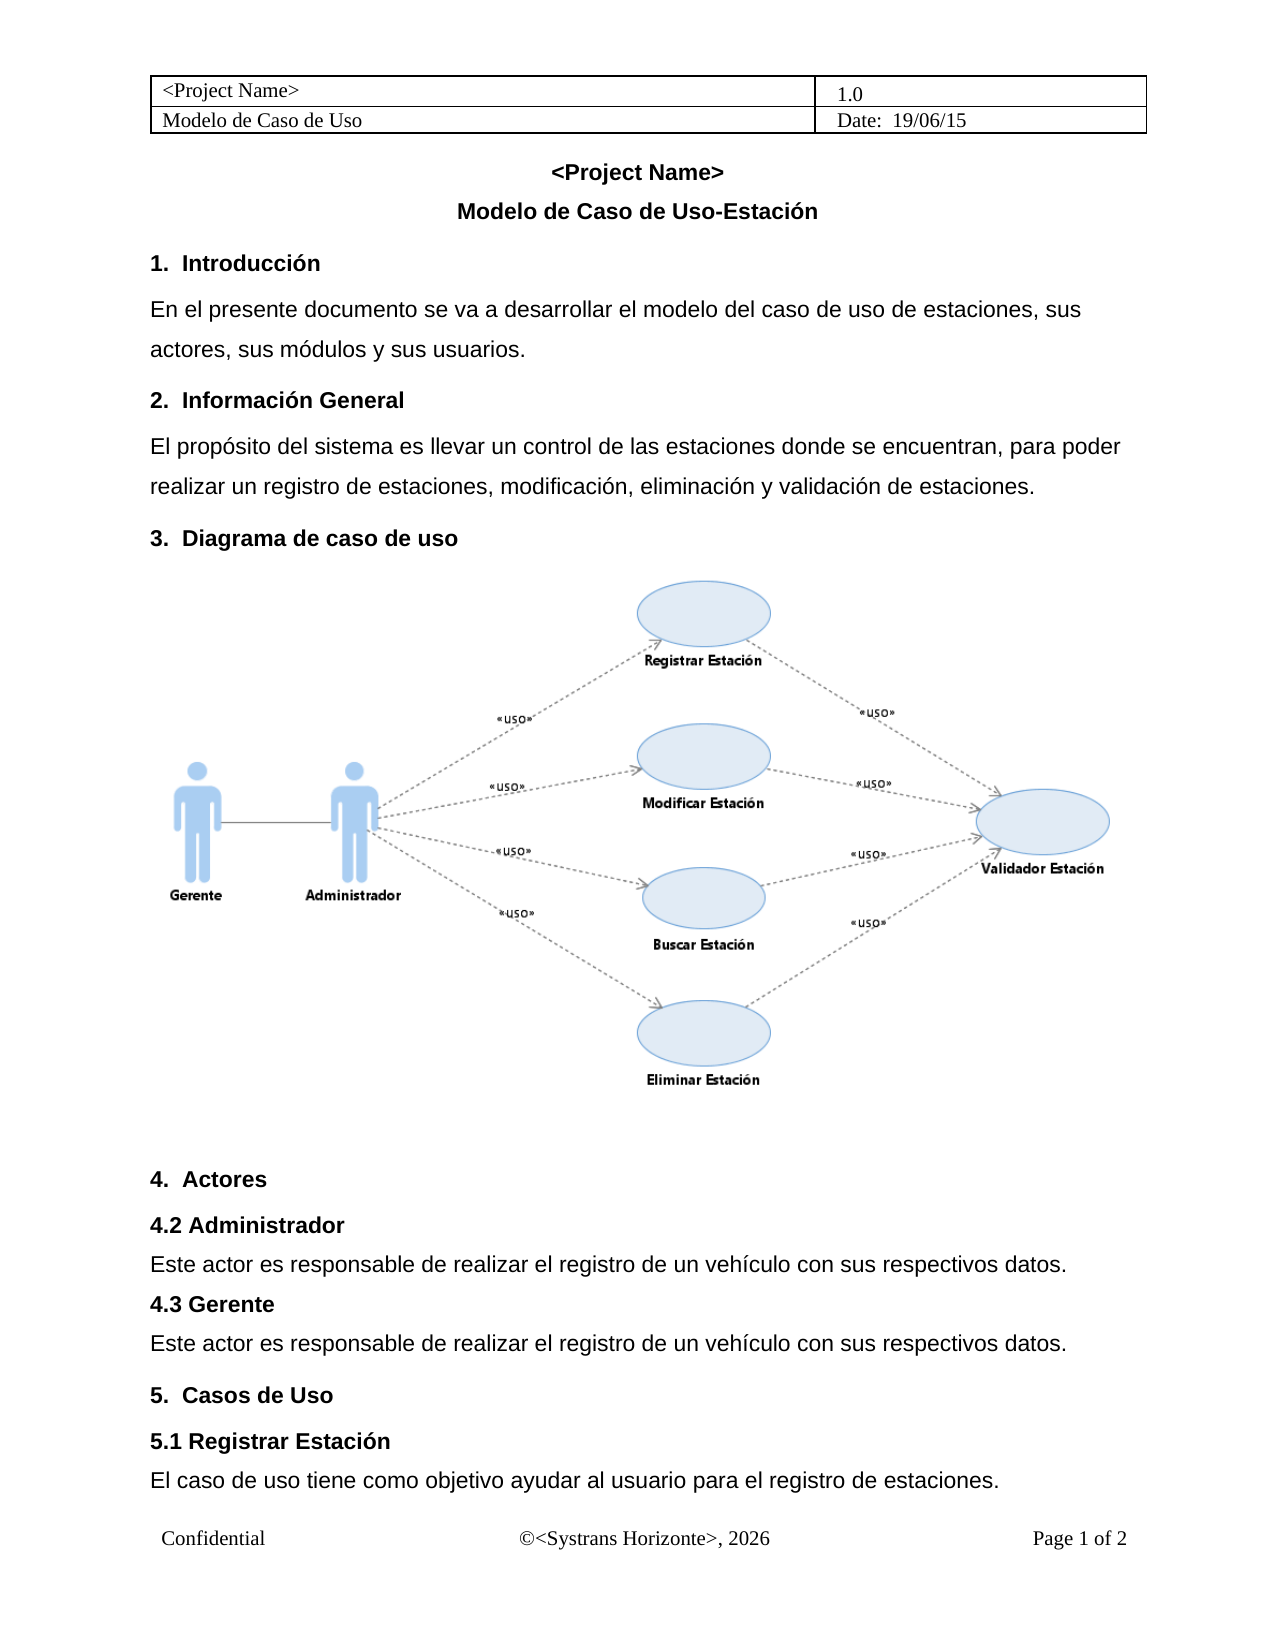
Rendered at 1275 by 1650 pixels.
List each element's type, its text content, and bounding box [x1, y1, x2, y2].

text Este actor es responsable de realizar el registro de un vehículo con sus respectivos datos. [150, 1251, 1125, 1277]
text 5.1 Registrar Estación [150, 1428, 1125, 1454]
picture [150, 570, 1125, 1102]
subtitle 4. Actores [150, 1166, 1125, 1192]
subtitle 2. Información General [150, 387, 1125, 414]
title Modelo de Caso de Uso-Estación [150, 198, 1125, 225]
text El propósito del sistema es llevar un control de las estaciones donde se encuentran, para poder realizar un registro de estaciones, modificación, eliminación y validación de estaciones. [150, 433, 1125, 499]
text El caso de uso tiene como objetivo ayudar al usuario para el registro de estaciones. [150, 1467, 1125, 1493]
text En el presente documento se va a desarrollar el modelo del caso de uso de estaciones, sus actores, sus módulos y sus usuarios. [150, 296, 1125, 362]
title <Systrans Horizonte> [150, 159, 1125, 185]
text Este actor es responsable de realizar el registro de un vehículo con sus respectivos datos. [150, 1330, 1125, 1356]
subtitle 1. Introducción [150, 250, 1125, 277]
text 4.3 Gerente [150, 1291, 1125, 1317]
text 4.2 Administrador [150, 1212, 1125, 1238]
subtitle 5. Casos de Uso [150, 1382, 1125, 1408]
subtitle 3. Diagrama de caso de uso [150, 525, 1125, 551]
